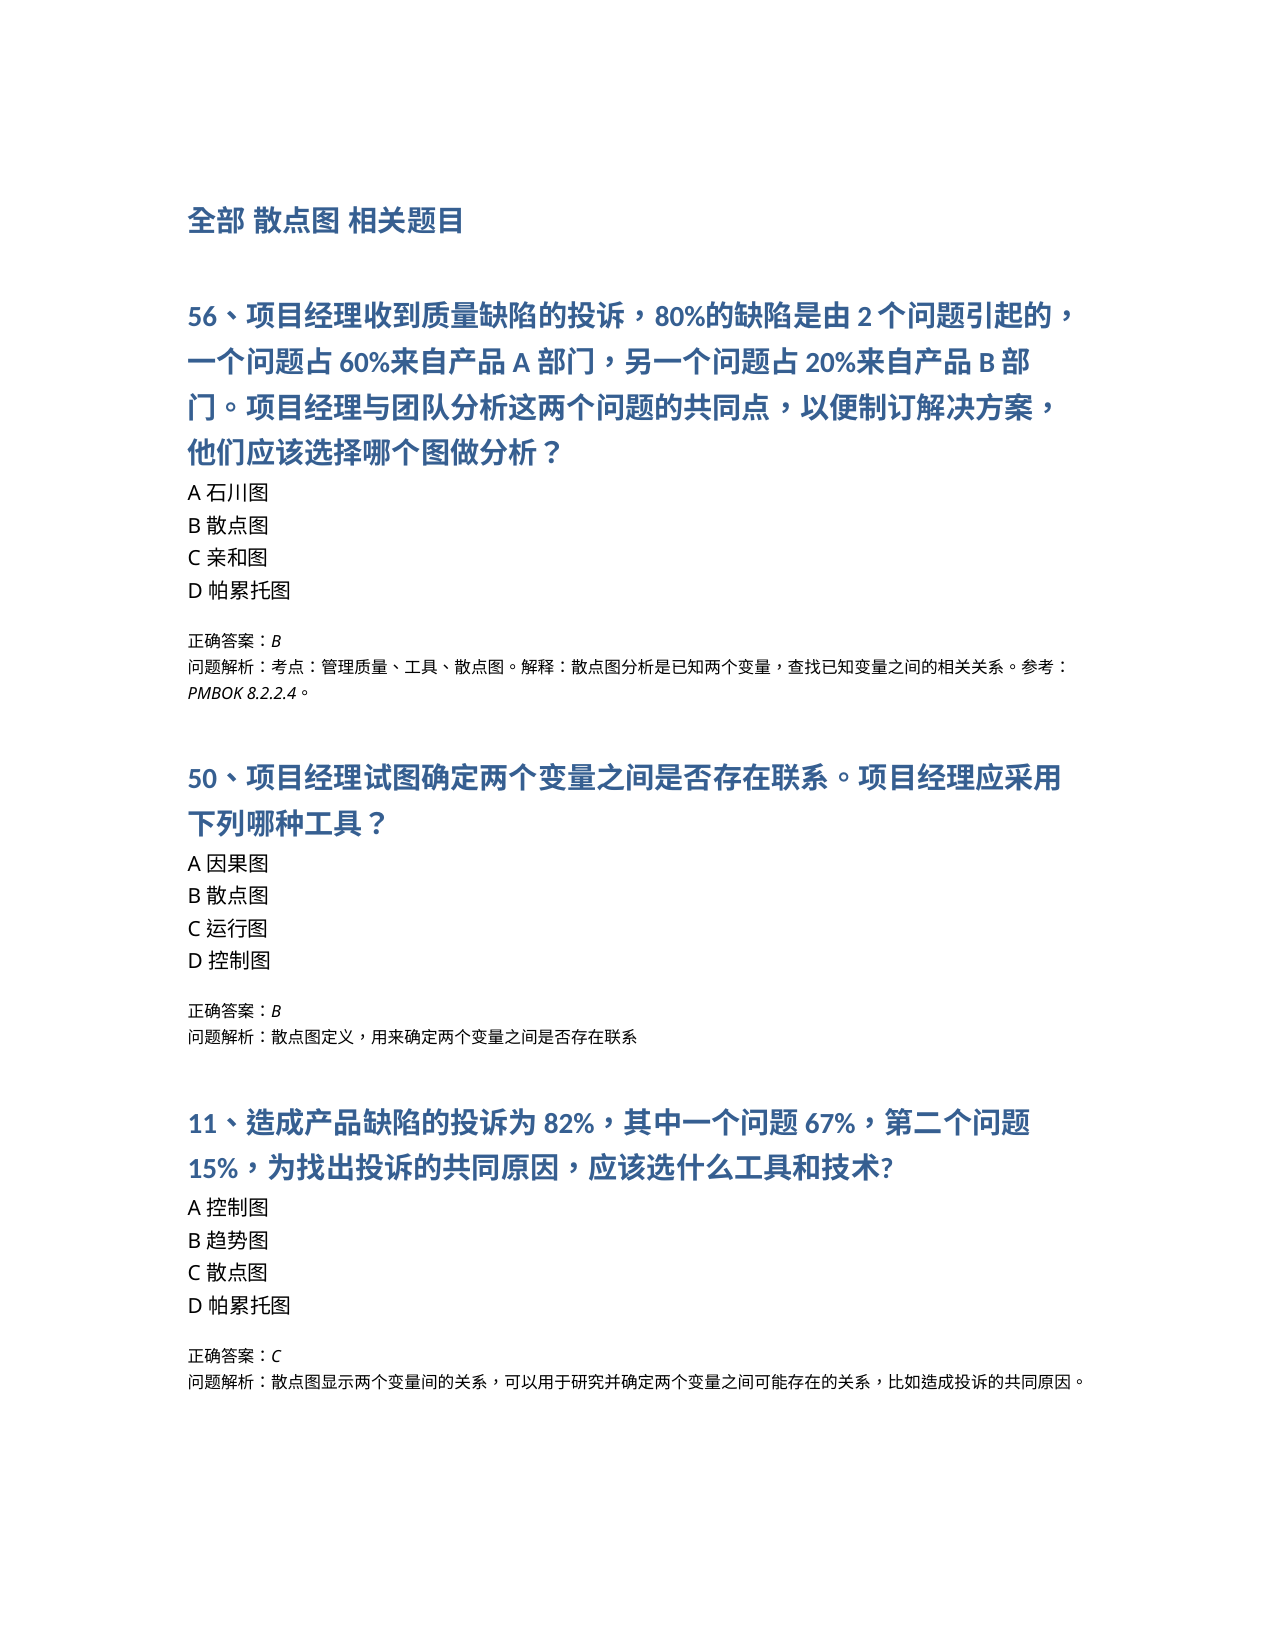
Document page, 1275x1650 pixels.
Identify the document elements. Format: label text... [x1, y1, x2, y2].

subtitle 全部 散点图 相关题目 [187, 200, 1087, 240]
text A 石川图 B 散点图 C 亲和图 D 帕累托图 [187, 478, 1087, 604]
subtitle 56、项目经理收到质量缺陷的投诉，80%的缺陷是由2个问题引起的，一个问题占60%来自产品A 部门，另一个问题占20%来自产品B 部门。项目经理与团队分析这两个问题的共同点，以便制订解决方案，他们应该选择哪个图做分析？ [187, 296, 1087, 472]
subtitle 50、项目经理试图确定两个变量之间是否存在联系。项目经理应采用下列哪种工具？ [187, 757, 1087, 843]
subtitle 11、造成产品缺陷的投诉为82%，其中一个问题67%，第二个问题15%，为找出投诉的共同原因，应该选什么工具和技术? [187, 1102, 1087, 1187]
text A 控制图 B 趋势图 C 散点图 D 帕累托图 [187, 1193, 1087, 1319]
text 正确答案：C 问题解析：散点图显示两个变量间的关系，可以用于研究并确定两个变量之间可能存在的关系，比如造成投诉的共同原因。 [187, 1344, 1087, 1393]
text A 因果图 B 散点图 C 运行图 D 控制图 [187, 849, 1087, 975]
text 正确答案：B 问题解析：散点图定义，用来确定两个变量之间是否存在联系 [187, 1000, 1087, 1049]
text 正确答案：B 问题解析：考点：管理质量、工具、散点图。解释：散点图分析是已知两个变量，查找已知变量之间的相关关系。参考：PMBOK 8.2.2.4。 [187, 629, 1087, 704]
